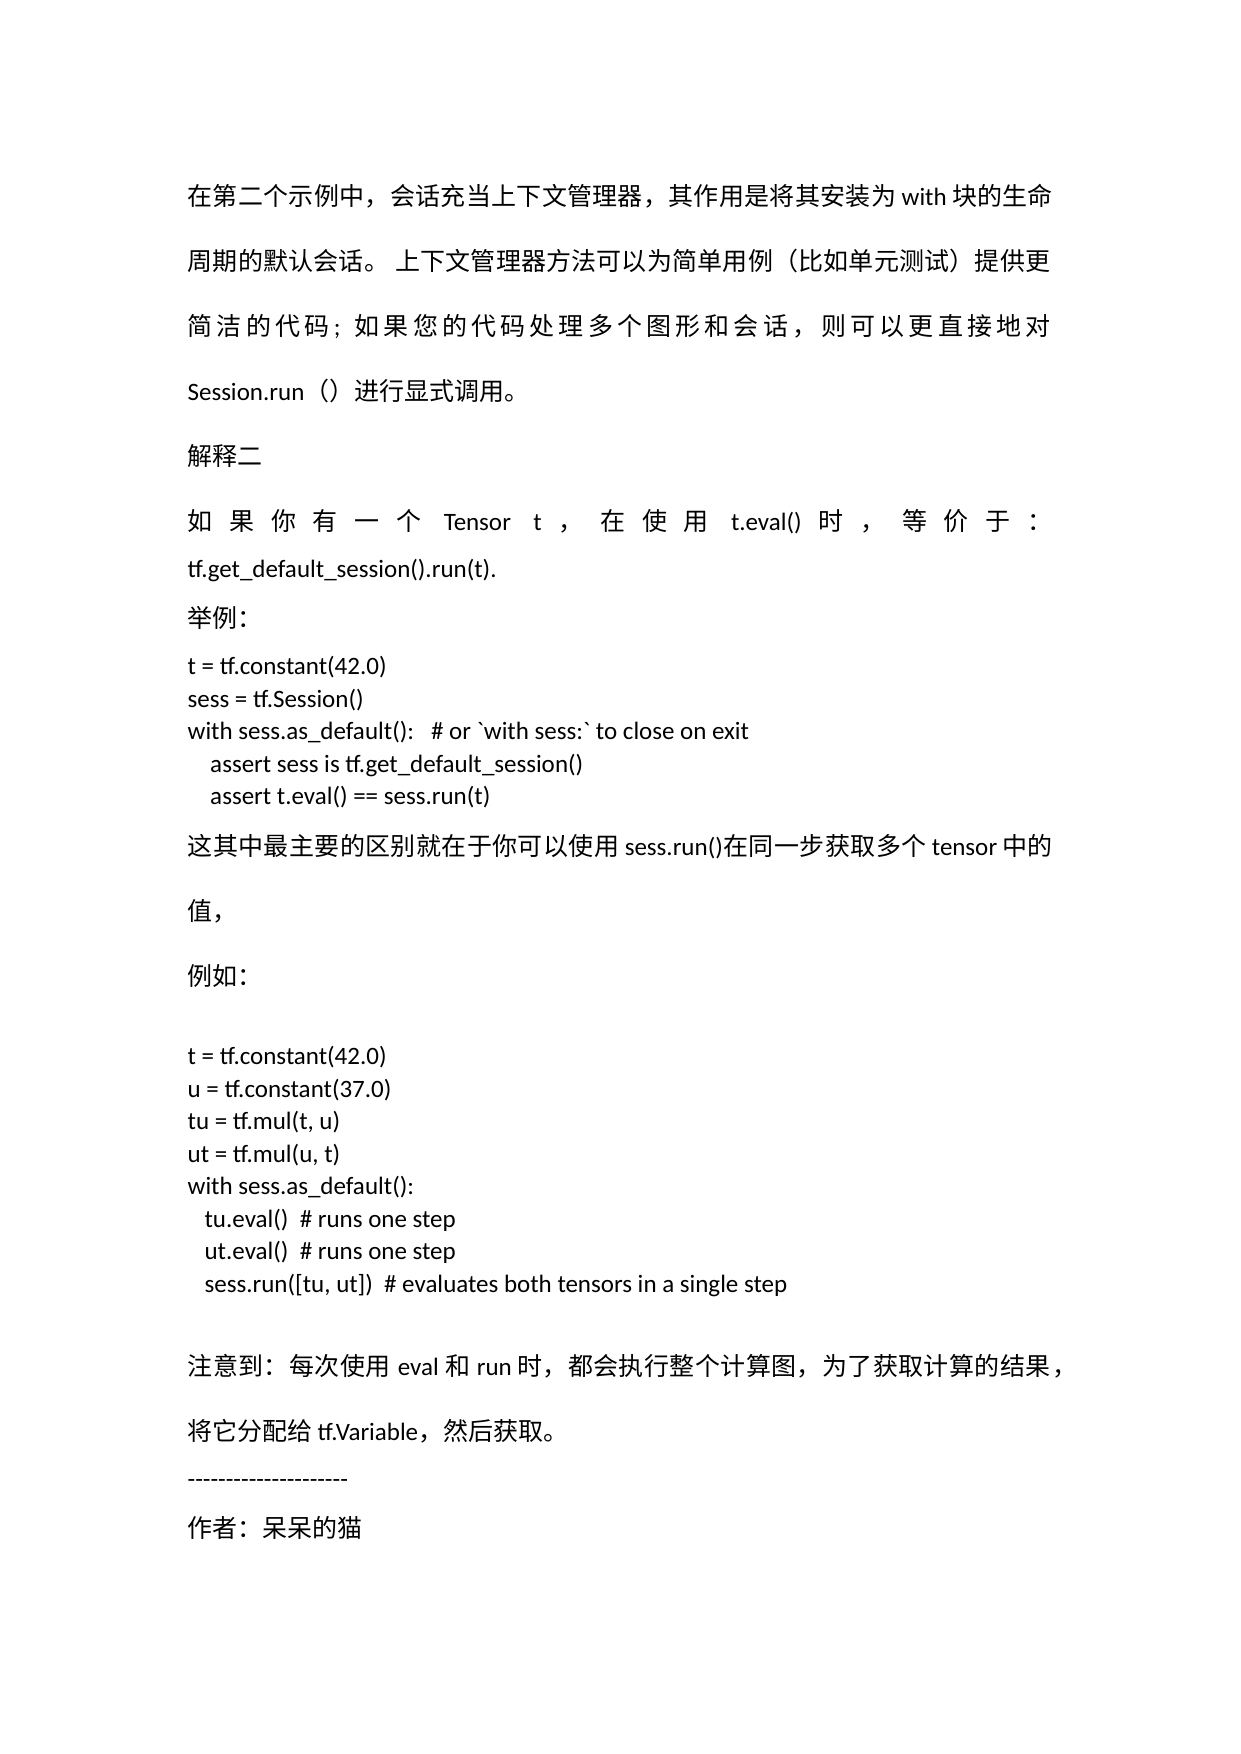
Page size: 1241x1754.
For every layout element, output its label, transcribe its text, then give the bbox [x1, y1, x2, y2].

text 解释二 [187, 422, 1053, 487]
text tu = tf.mul(t, u) [187, 1104, 1053, 1137]
text 注意到：每次使用 eval 和 run时，都会执行整个计算图，为了获取计算的结果，将它分配给tf.Variable，然后获取。 [187, 1332, 1053, 1462]
text assert t.eval() == sess.run(t) [187, 779, 1053, 812]
text ut = tf.mul(u, t) [187, 1137, 1053, 1169]
text 如果你有一个Tensor t，在使用t.eval()时，等价于：tf.get_default_session().run(t). [187, 487, 1053, 584]
text u = tf.constant(37.0) [187, 1072, 1053, 1104]
text ut.eval() # runs one step [187, 1234, 1053, 1267]
text --------------------- [187, 1462, 1053, 1494]
text t = tf.constant(42.0) [187, 649, 1053, 682]
text t = tf.constant(42.0) [187, 1039, 1053, 1072]
text assert sess is tf.get_default_session() [187, 747, 1053, 779]
text sess = tf.Session() [187, 682, 1053, 714]
text with sess.as_default(): [187, 1169, 1053, 1202]
text 这其中最主要的区别就在于你可以使用sess.run()在同一步获取多个tensor中的值， [187, 812, 1053, 942]
text 在第二个示例中，会话充当上下文管理器，其作用是将其安装为with块的生命周期的默认会话。 上下文管理器方法可以为简单用例（比如单元测试）提供更简洁的代码; 如果您的代码处理多个图形和会话，则可以更直接地对Session.run（）进行显式调用。 [187, 162, 1053, 422]
text with sess.as_default(): # or `with sess:` to close on exit [187, 714, 1053, 747]
text sess.run([tu, ut]) # evaluates both tensors in a single step [187, 1267, 1053, 1299]
text 例如： [187, 942, 1053, 1007]
text 作者：呆呆的猫 [187, 1494, 1053, 1559]
text 举例： [187, 584, 1053, 649]
text tu.eval() # runs one step [187, 1202, 1053, 1234]
